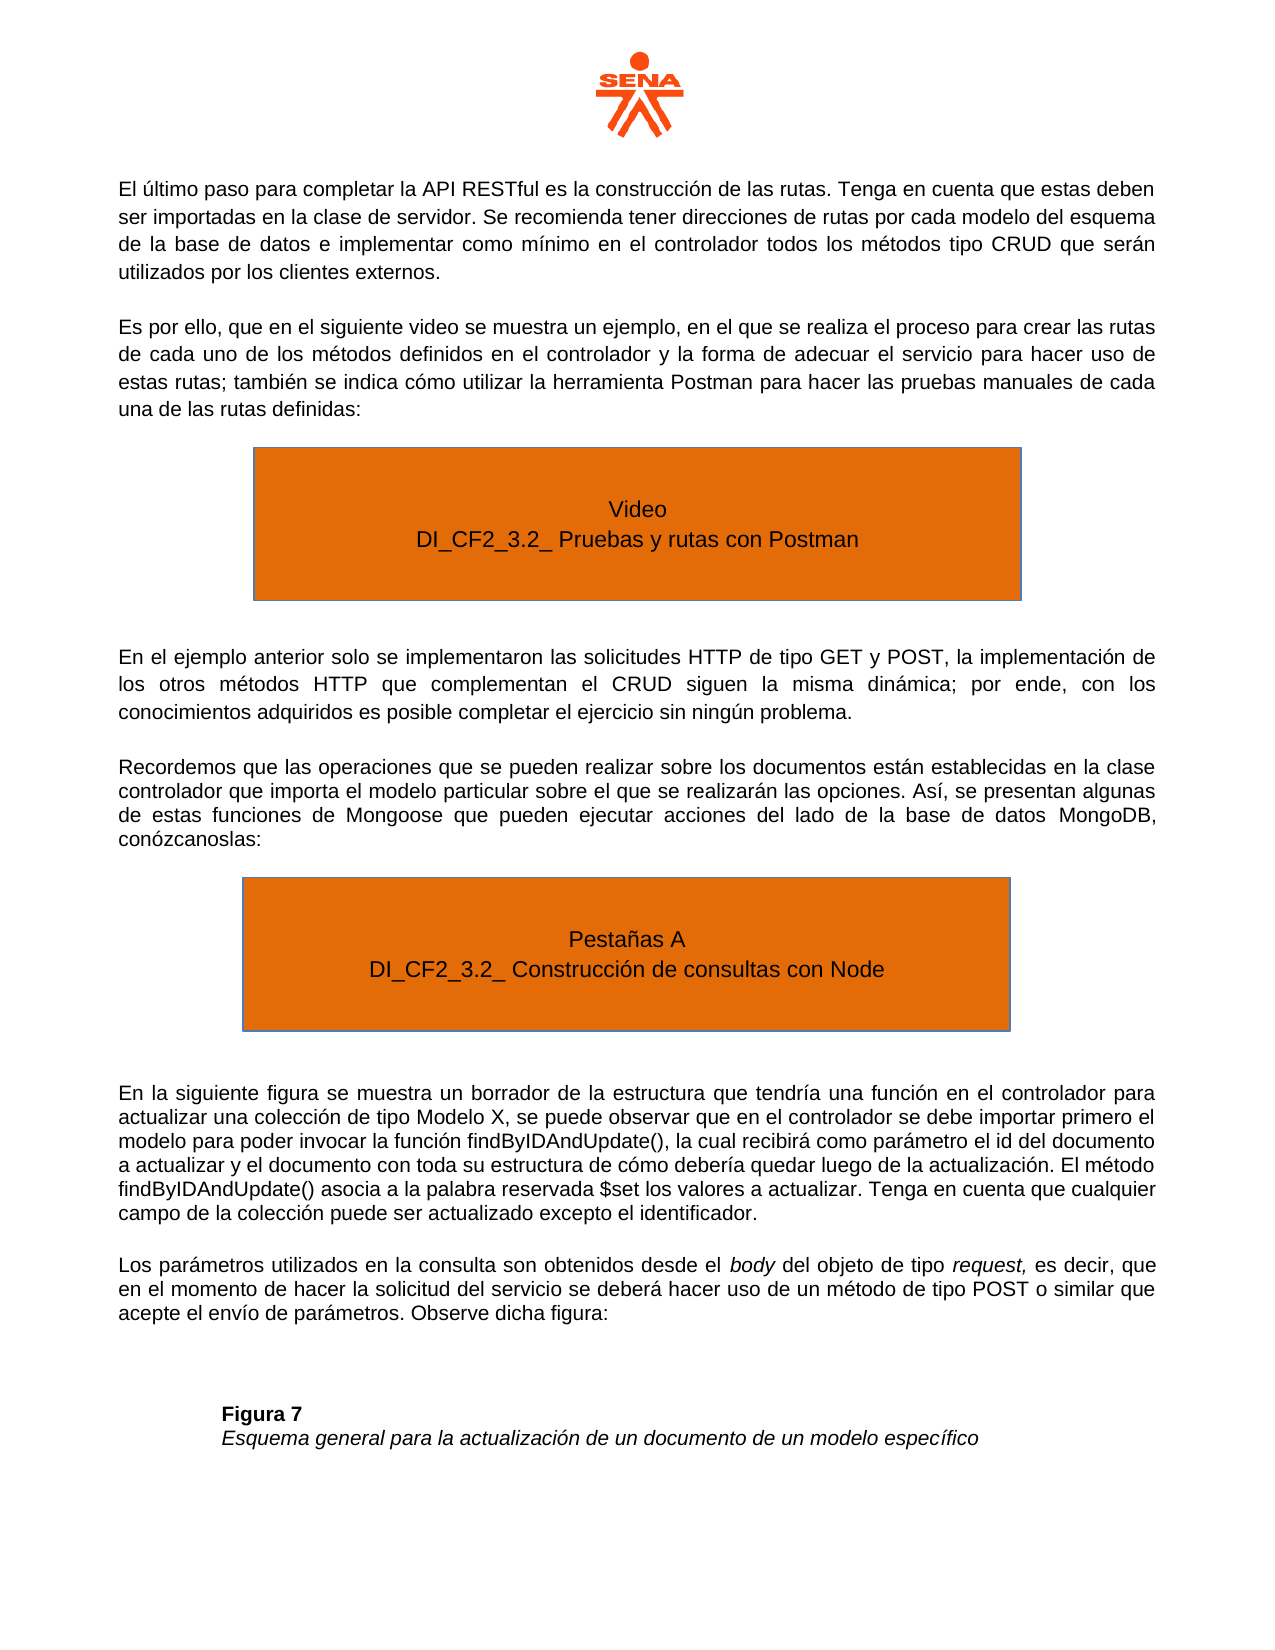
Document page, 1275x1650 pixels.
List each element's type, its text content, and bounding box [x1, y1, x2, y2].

picture [585, 48, 690, 142]
text En la siguiente figura se muestra un borrador de la estructura que tendría una función en el controlador para actualizar una colección de tipo Modelo X, se puede observar que en el controlador se debe importar primero el modelo para poder invocar la función findByIDAndUpdate(), la cual recibirá como parámetro el id del documento a actualizar y el documento con toda su estructura de cómo debería quedar luego de la actualización. El método findByIDAndUpdate() asocia a la palabra reservada $set los valores a actualizar. Tenga en cuenta que cualquier campo de la colección puede ser actualizado excepto el identificador. [118, 1081, 1157, 1224]
text Es por ello, que en el siguiente video se muestra un ejemplo, en el que se realiza el proceso para crear las rutas de cada uno de los métodos definidos en el controlador y la forma de adecuar el servicio para hacer uso de estas rutas; también se indica cómo utilizar la herramienta Postman para hacer las pruebas manuales de cada una de las rutas definidas: [118, 315, 1157, 421]
text Recordemos que las operaciones que se pueden realizar sobre los documentos están establecidas en la clase controlador que importa el modelo particular sobre el que se realizarán las opciones. Así, se presentan algunas de estas funciones de Mongoose que pueden ejecutar acciones del lado de la base de datos MongoDB, conózcanoslas: [118, 755, 1157, 851]
text Figura 7 [221, 1402, 1157, 1426]
text Esquema general para la actualización de un documento de un modelo específico [221, 1426, 1157, 1449]
text Los parámetros utilizados en la consulta son obtenidos desde el body del objeto de tipo request, es decir, que en el momento de hacer la solicitud del servicio se deberá hacer uso de un método de tipo POST o similar que acepte el envío de parámetros. Observe dicha figura: [118, 1253, 1157, 1325]
text En el ejemplo anterior solo se implementaron las solicitudes HTTP de tipo GET y POST, la implementación de los otros métodos HTTP que complementan el CRUD siguen la misma dinámica; por ende, con los conocimientos adquiridos es posible completar el ejercicio sin ningún problema. [118, 645, 1157, 724]
text El último paso para completar la API RESTful es la construcción de las rutas. Tenga en cuenta que estas deben ser importadas en la clase de servidor. Se recomienda tener direcciones de rutas por cada modelo del esquema de la base de datos e implementar como mínimo en el controlador todos los métodos tipo CRUD que serán utilizados por los clientes externos. [118, 177, 1157, 284]
